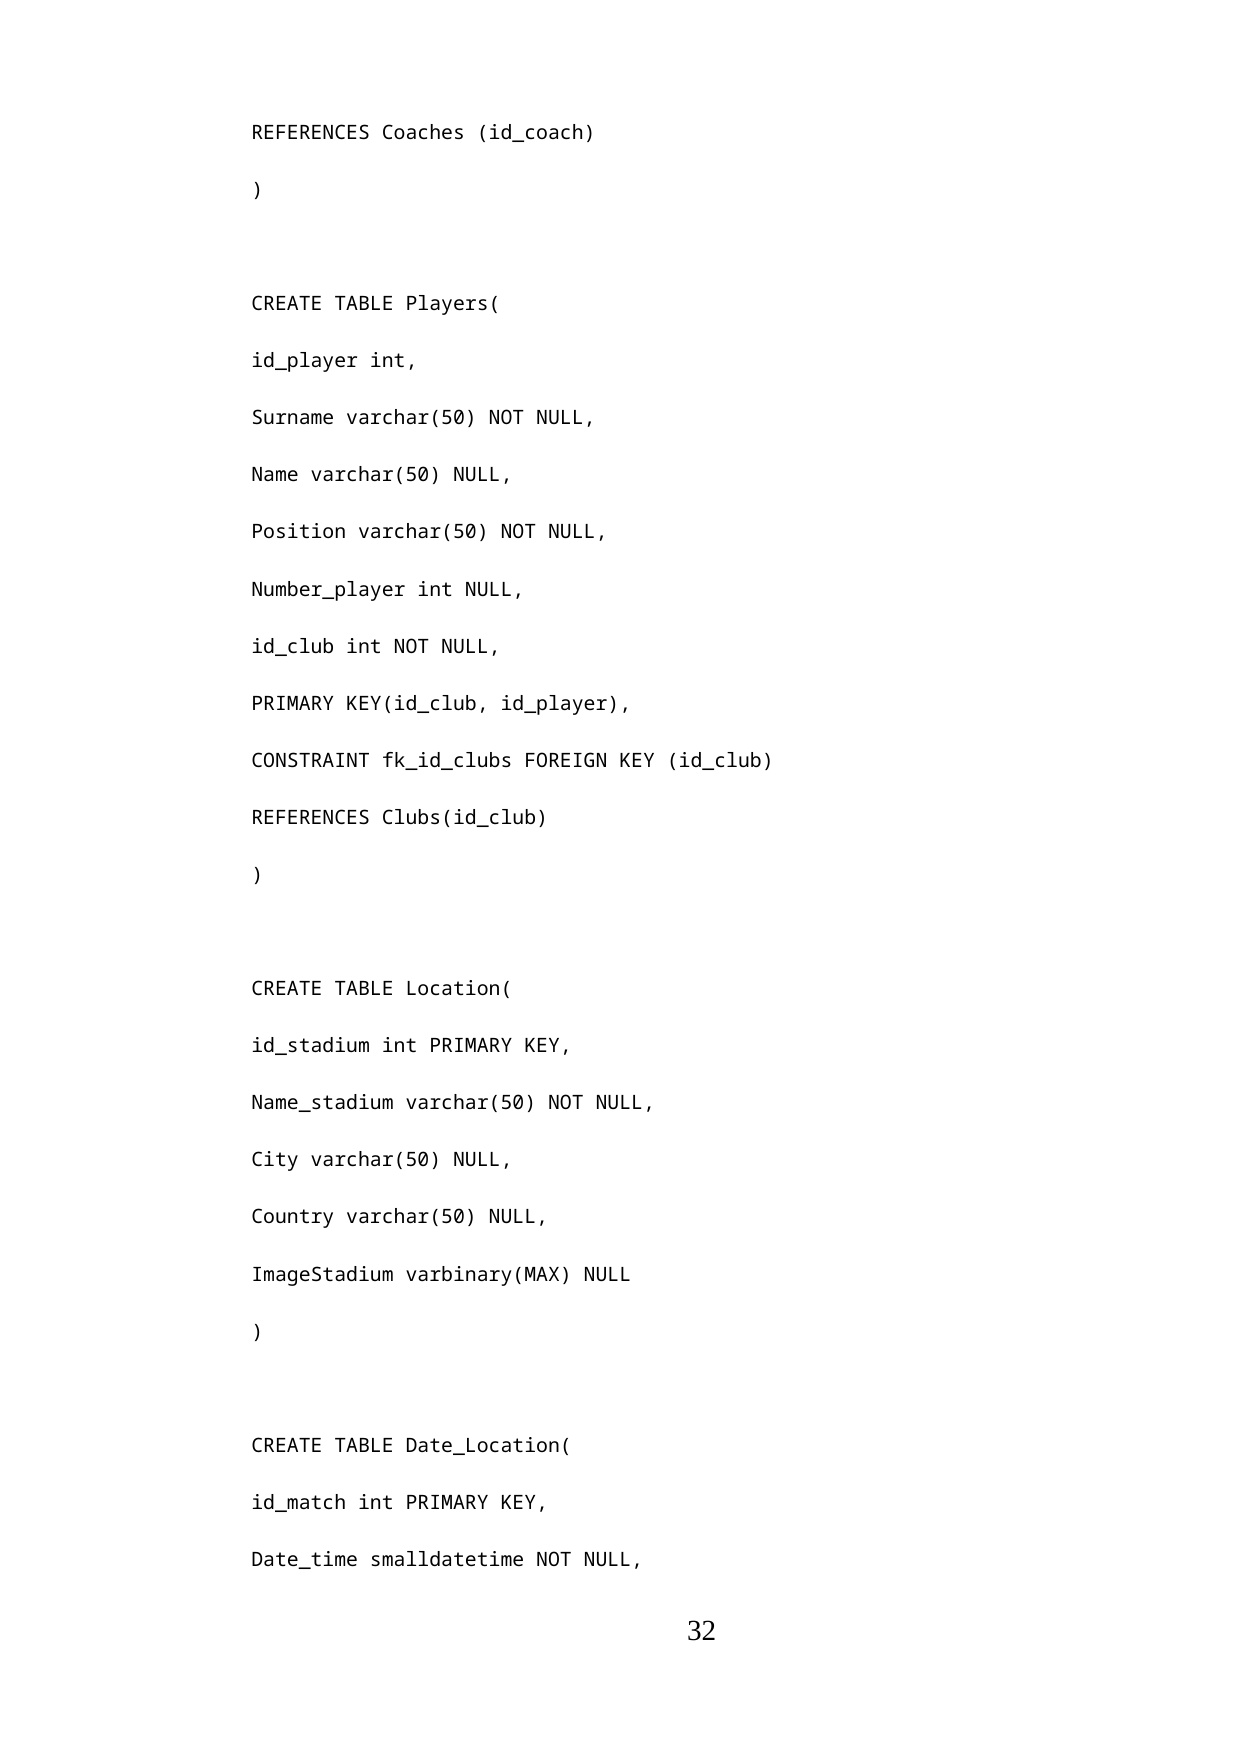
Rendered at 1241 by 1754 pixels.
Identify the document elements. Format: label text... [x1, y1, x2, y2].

text City varchar(50) NULL, [177, 1146, 1152, 1173]
text Number_player int NULL, [177, 575, 1152, 602]
text id_stadium int PRIMARY KEY, [177, 1031, 1152, 1058]
text REFERENCES Clubs(id_club) [177, 803, 1152, 830]
text Name varchar(50) NULL, [177, 461, 1152, 488]
text ) [177, 860, 1152, 887]
text id_player int, [177, 346, 1152, 373]
text Date_time smalldatetime NOT NULL, [177, 1545, 1152, 1572]
text ) [177, 1317, 1152, 1344]
text Country varchar(50) NULL, [177, 1203, 1152, 1230]
text Position varchar(50) NOT NULL, [177, 518, 1152, 545]
text PRIMARY KEY(id_club, id_player), [177, 689, 1152, 716]
text CREATE TABLE Date_Location( [177, 1431, 1152, 1458]
text CONSTRAINT fk_id_clubs FOREIGN KEY (id_club) [177, 746, 1152, 773]
text CREATE TABLE Location( [177, 974, 1152, 1001]
text id_match int PRIMARY KEY, [177, 1488, 1152, 1515]
text id_club int NOT NULL, [177, 632, 1152, 659]
text Name_stadium varchar(50) NOT NULL, [177, 1088, 1152, 1116]
text ImageStadium varbinary(MAX) NULL [177, 1260, 1152, 1287]
text REFERENCES Coaches (id_coach) [177, 118, 1152, 145]
text CREATE TABLE Players( [177, 289, 1152, 316]
text Surname varchar(50) NOT NULL, [177, 403, 1152, 431]
text ) [177, 175, 1152, 202]
